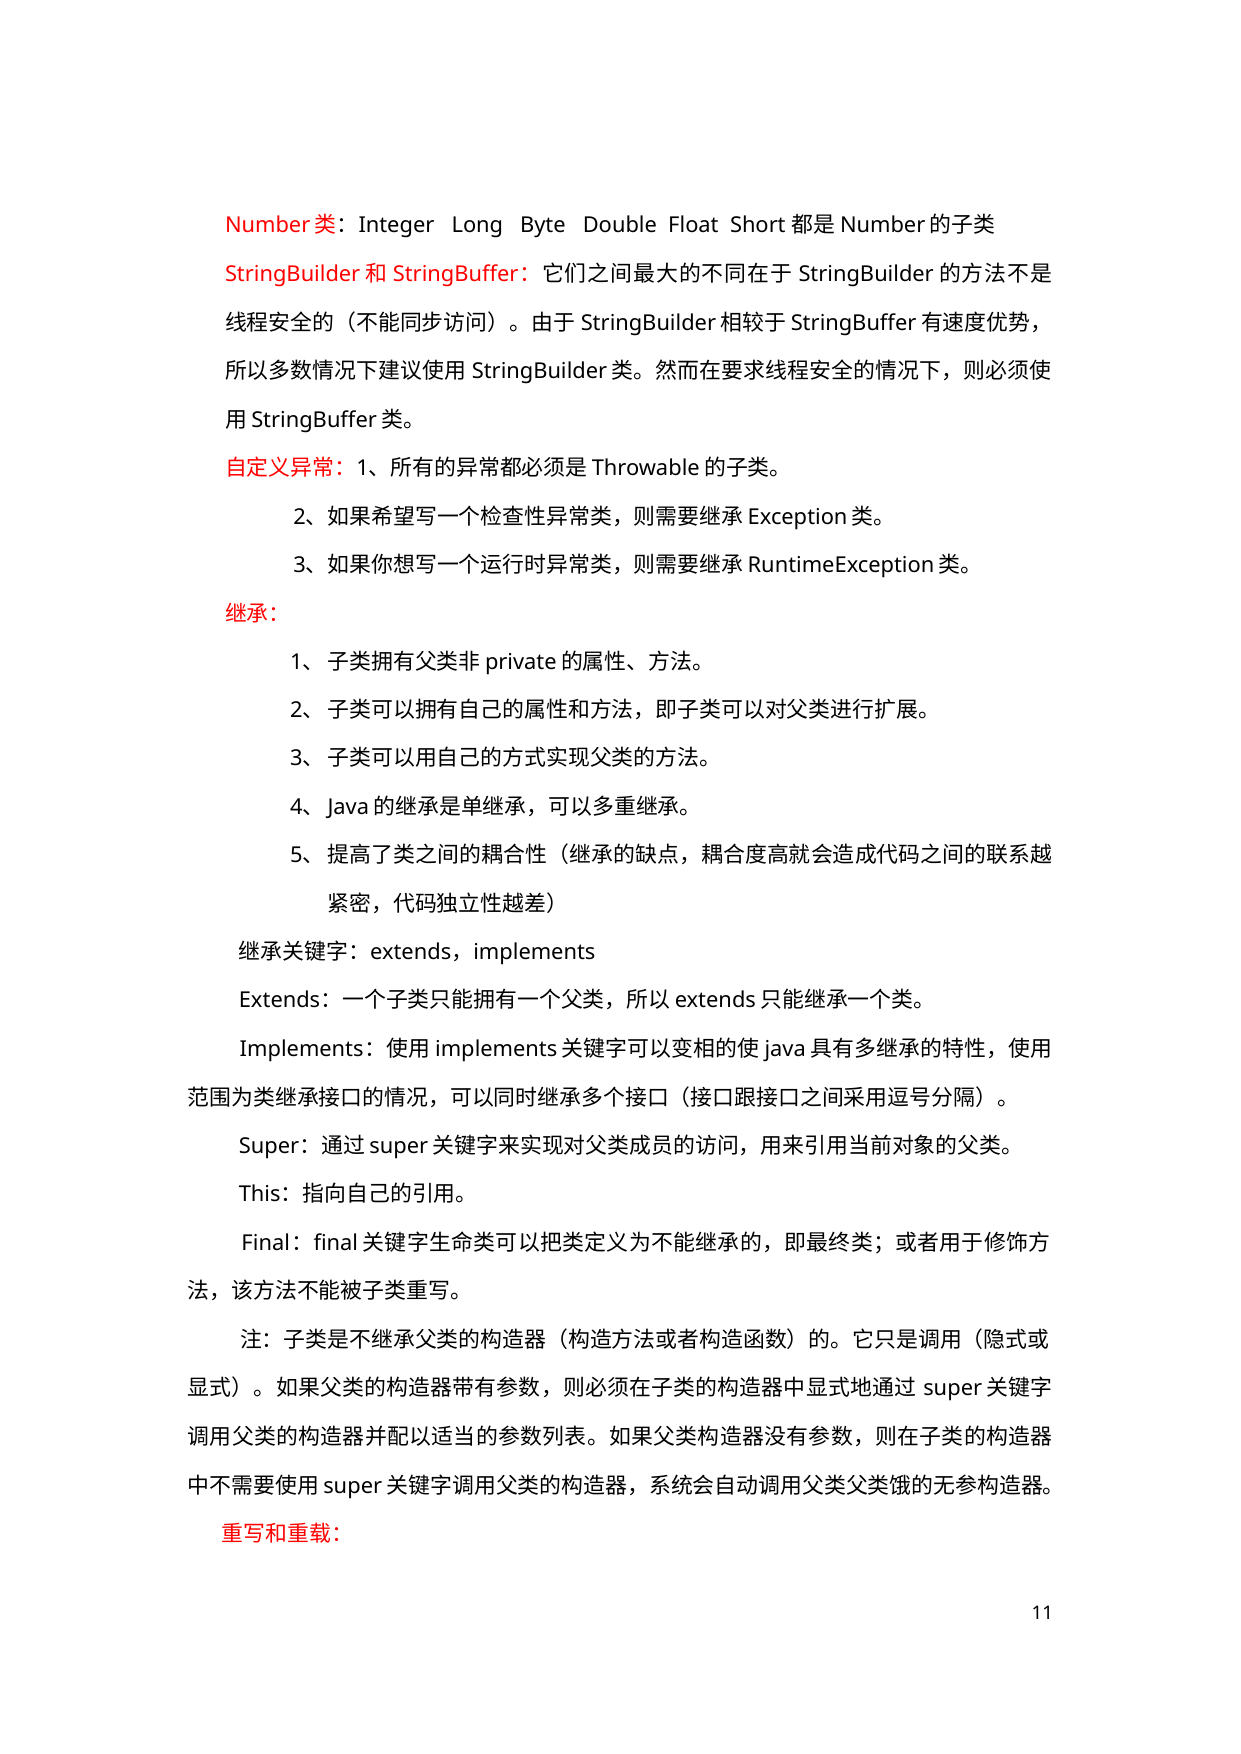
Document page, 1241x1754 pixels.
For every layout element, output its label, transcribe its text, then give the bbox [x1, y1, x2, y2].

text Implements：使用implements关键字可以变相的使java具有多继承的特性，使用范围为类继承接口的情况，可以同时继承多个接口（接口跟接口之间采用逗号分隔）。 [187, 1031, 1053, 1112]
text 重写和重载： [187, 1516, 1053, 1548]
list 3、如果你想写一个运行时异常类，则需要继承RuntimeException类。 [225, 547, 1053, 579]
list 提高了类之间的耦合性（继承的缺点，耦合度高就会造成代码之间的联系越紧密，代码独立性越差） [290, 837, 1053, 918]
list 子类拥有父类非private的属性、方法。 [290, 643, 1053, 676]
text Super：通过super关键字来实现对父类成员的访问，用来引用当前对象的父类。 [187, 1128, 1053, 1160]
list 自定义异常：1、所有的异常都必须是Throwable的子类。 [225, 450, 1053, 483]
list 子类可以用自己的方式实现父类的方法。 [290, 740, 1053, 773]
text This：指向自己的引用。 [187, 1176, 1053, 1208]
text Final：final关键字生命类可以把类定义为不能继承的，即最终类；或者用于修饰方法，该方法不能被子类重写。 [187, 1224, 1053, 1306]
list 2、如果希望写一个检查性异常类，则需要继承Exception类。 [225, 498, 1053, 531]
text 继承关键字：extends，implements [187, 934, 1053, 966]
list 继承： [225, 595, 1053, 628]
list Number类：Integer Long Byte Double Float Short 都是Number的子类 [225, 207, 1053, 240]
text Extends：一个子类只能拥有一个父类，所以extends只能继承一个类。 [187, 982, 1053, 1015]
list Java的继承是单继承，可以多重继承。 [290, 788, 1053, 821]
list 子类可以拥有自己的属性和方法，即子类可以对父类进行扩展。 [290, 692, 1053, 724]
list StringBuilder和StringBuffer：它们之间最大的不同在于StringBuilder的方法不是线程安全的（不能同步访问）。由于StringBuilder相较于StringBuffer有速度优势，所以多数情况下建议使用StringBuilder类。然而在要求线程安全的情况下，则必须使用StringBuffer类。 [225, 256, 1053, 434]
text 注：子类是不继承父类的构造器（构造方法或者构造函数）的。它只是调用（隐式或显式）。如果父类的构造器带有参数，则必须在子类的构造器中显式地通过super关键字调用父类的构造器并配以适当的参数列表。如果父类构造器没有参数，则在子类的构造器中不需要使用super关键字调用父类的构造器，系统会自动调用父类父类饿的无参构造器。 [187, 1321, 1053, 1500]
